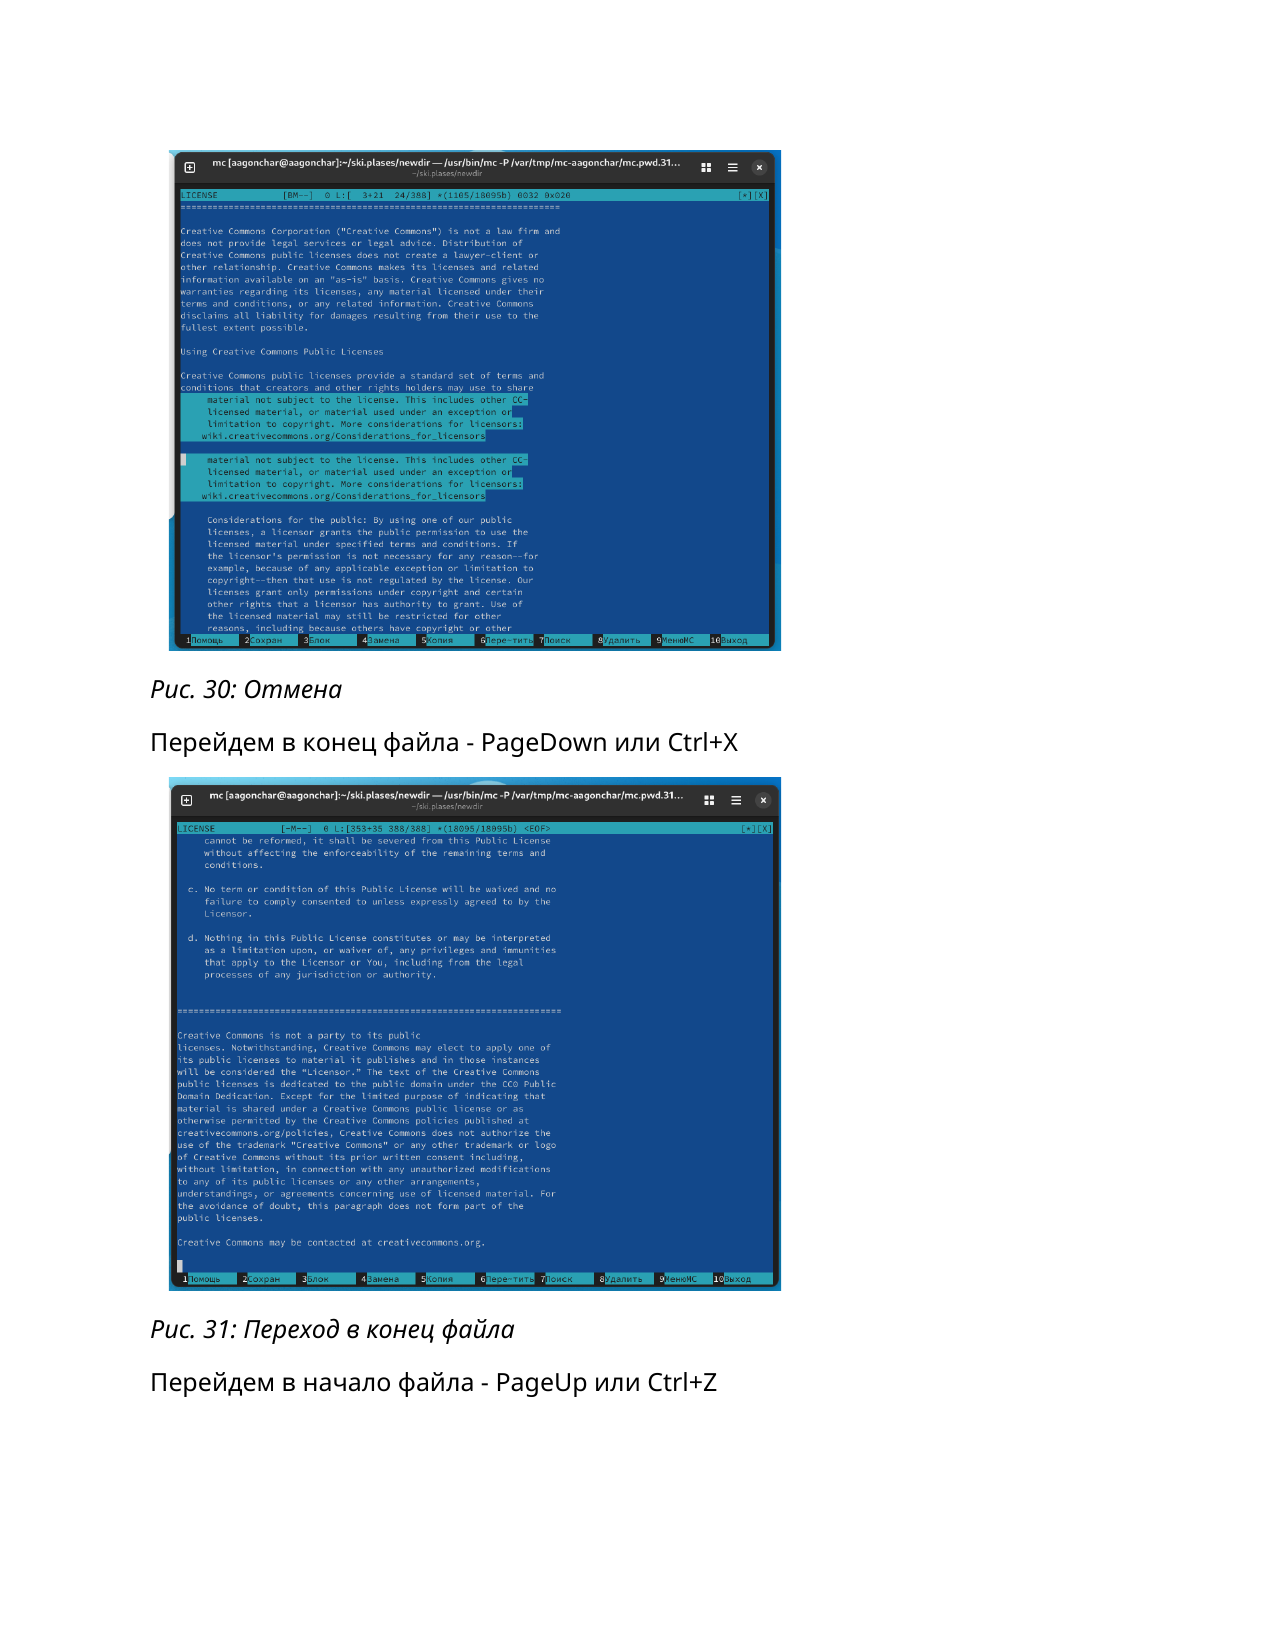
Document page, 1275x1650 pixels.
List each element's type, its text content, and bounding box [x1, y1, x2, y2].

text Рис. 31: Переход в конец файла [150, 1312, 1125, 1346]
text Перейдем в начало файла - PageUp или Ctrl+Z [150, 1364, 1125, 1398]
picture [168, 777, 782, 1291]
picture [168, 150, 782, 651]
text Рис. 30: Отмена [150, 672, 1125, 706]
text Перейдем в конец файла - PageDown или Ctrl+X [150, 725, 1125, 759]
